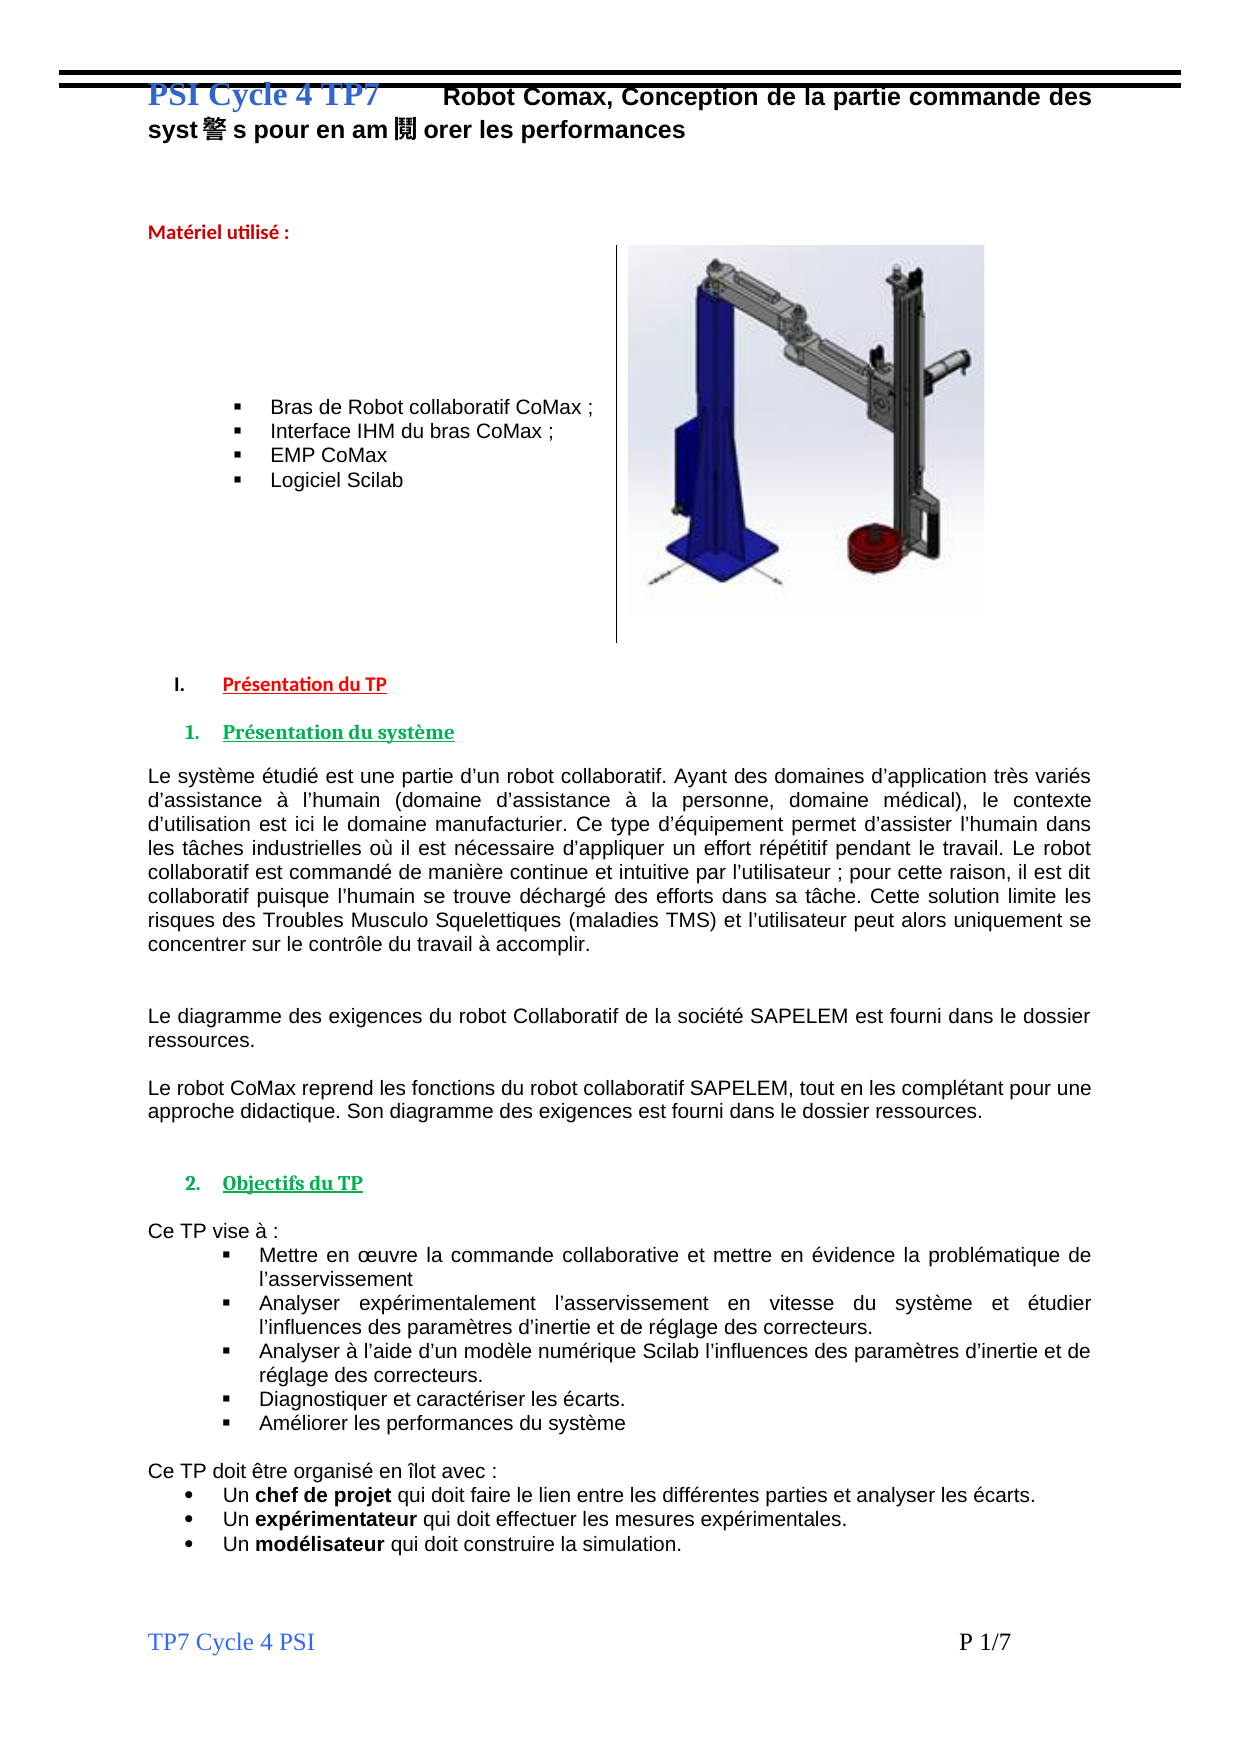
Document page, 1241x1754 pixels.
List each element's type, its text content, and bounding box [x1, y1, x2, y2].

text Ce TP doit être organisé en îlot avec : [148, 1459, 1093, 1483]
list Un expérimentateur qui doit effectuer les mesures expérimentales. [185, 1507, 1093, 1531]
list Analyser expérimentalement l’asservissement en vitesse du système et étudier l’influences des paramètres d’inertie et de réglage des correcteurs. [221, 1291, 1093, 1339]
table_header [617, 245, 1092, 643]
table_header Bras de Robot collaboratif CoMax ; Interface IHM du bras CoMax ; EMP CoMax Logiciel Scilab [148, 245, 616, 643]
text Le robot CoMax reprend les fonctions du robot collaboratif SAPELEM, tout en les complétant pour une approche didactique. Son diagramme des exigences est fourni dans le dossier ressources. [148, 1075, 1093, 1123]
list Présentation du TP [185, 671, 1093, 697]
list Un modélisateur qui doit construire la simulation. [185, 1531, 1093, 1555]
picture [627, 245, 985, 618]
text Le système étudié est une partie d’un robot collaboratif. Ayant des domaines d’application très variés d’assistance à l’humain (domaine d’assistance à la personne, domaine médical), le contexte d’utilisation est ici le domaine manufacturier. Ce type d’équipement permet d’assister l’humain dans les tâches industrielles où il est nécessaire d’appliquer un effort répétitif pendant le travail. Le robot collaboratif est commandé de manière continue et intuitive par l’utilisateur ; pour cette raison, il est dit collaboratif puisque l’humain se trouve déchargé des efforts dans sa tâche. Cette solution limite les risques des Troubles Musculo Squelettiques (maladies TMS) et l’utilisateur peut alors uniquement se concentrer sur le contrôle du travail à accomplir. [148, 764, 1093, 956]
text Ce TP vise à : [148, 1219, 1093, 1243]
list Un chef de projet qui doit faire le lien entre les différentes parties et analyser les écarts. [185, 1483, 1093, 1507]
list Présentation du système [185, 721, 1093, 744]
list Analyser à l’aide d’un modèle numérique Scilab l’influences des paramètres d’inertie et de réglage des correcteurs. [221, 1339, 1093, 1387]
list Objectifs du TP [185, 1171, 1093, 1195]
list Diagnostiquer et caractériser les écarts. [221, 1387, 1093, 1411]
text Le diagramme des exigences du robot Collaboratif de la société SAPELEM est fourni dans le dossier ressources. [148, 1003, 1093, 1051]
list Améliorer les performances du système [221, 1411, 1093, 1435]
list Mettre en œuvre la commande collaborative et mettre en évidence la problématique de l’asservissement [221, 1243, 1093, 1291]
text Matériel utilisé : [148, 219, 1093, 245]
